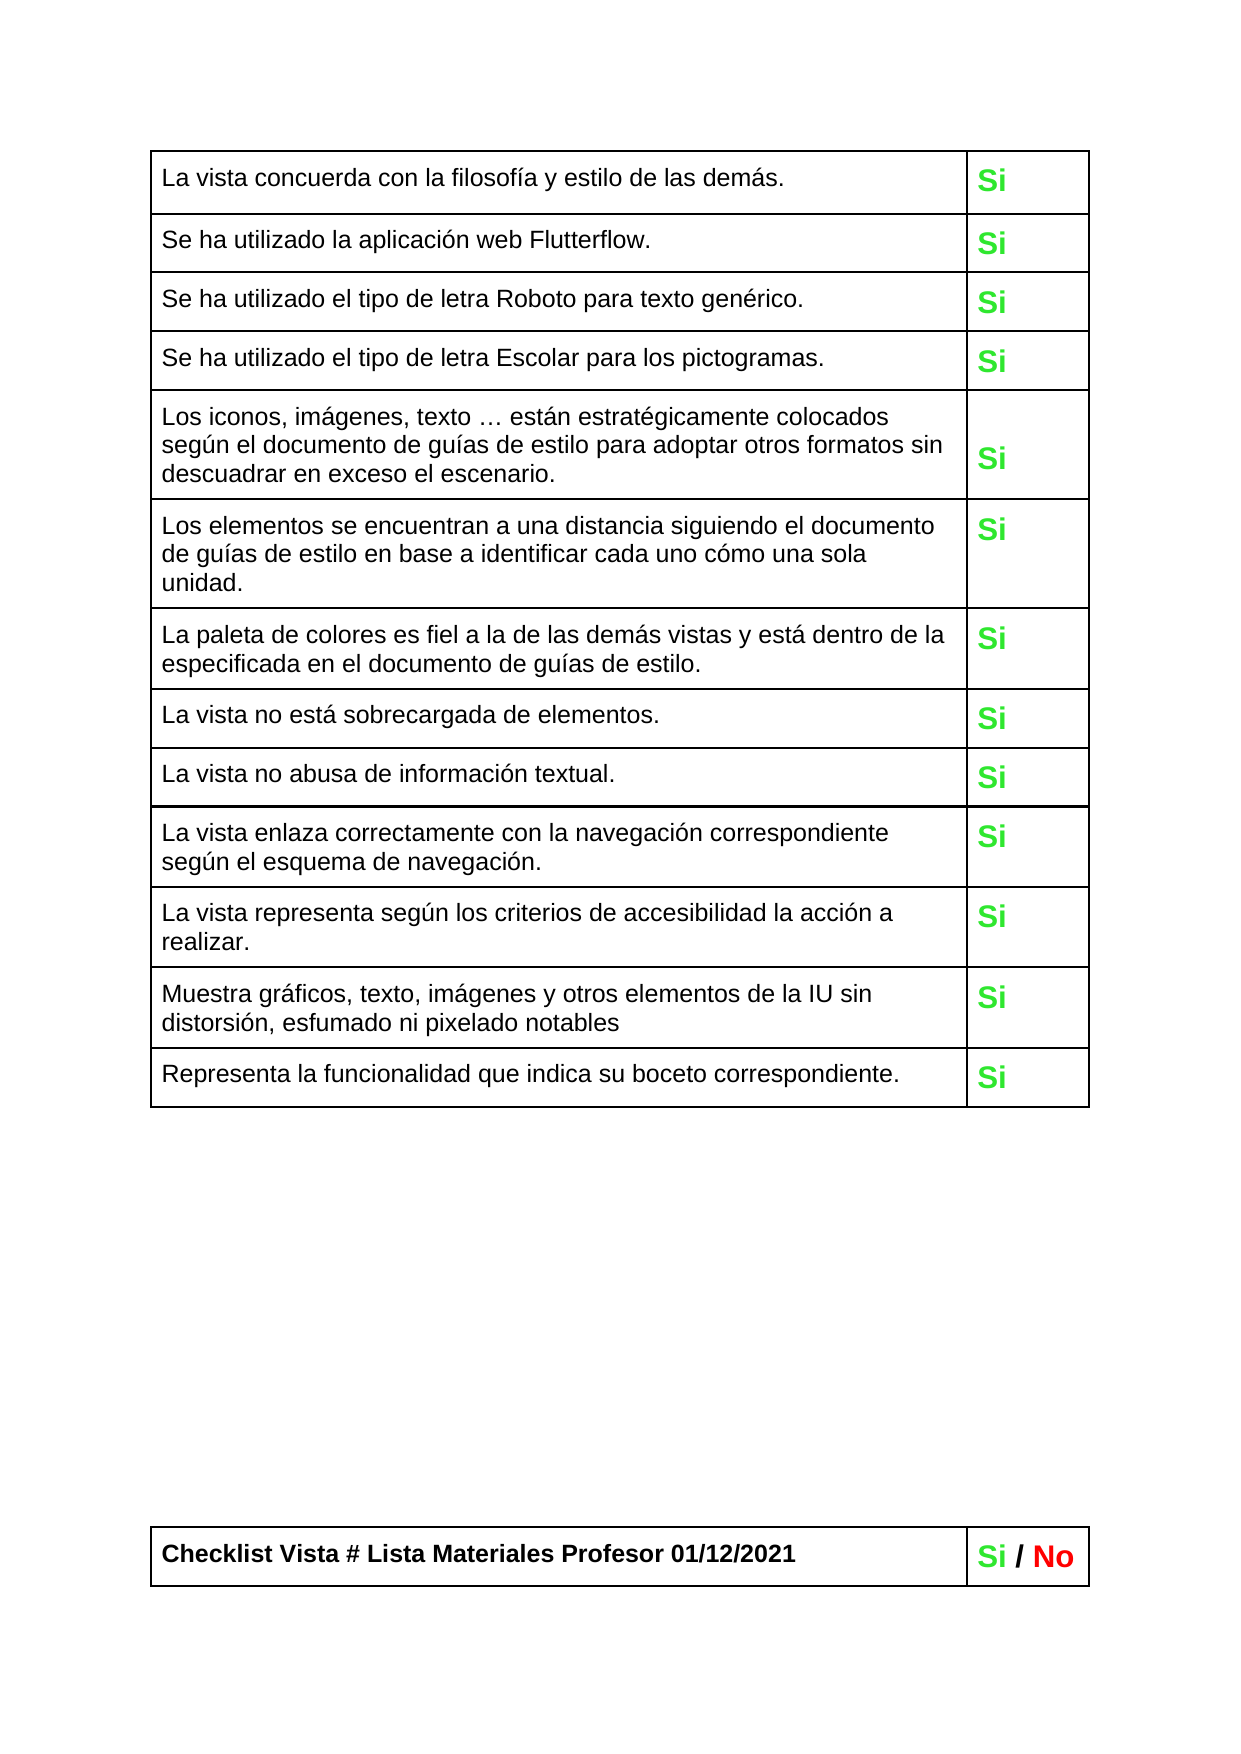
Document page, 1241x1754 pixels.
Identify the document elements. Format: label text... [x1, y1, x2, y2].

table_cell Muestra gráficos, texto, imágenes y otros elementos de la IU sin distorsión, esfumado ni pixelado notables [152, 968, 966, 1047]
table_cell Representa la funcionalidad que indica su boceto correspondiente. [152, 1049, 966, 1106]
table_cell Si [968, 332, 1088, 389]
table_cell Se ha utilizado el tipo de letra Escolar para los pictogramas. [152, 332, 966, 389]
table_cell Si [968, 749, 1088, 805]
table_cell La vista enlaza correctamente con la navegación correspondiente según el esquema de navegación. [152, 808, 966, 886]
table_cell Si [968, 1049, 1088, 1106]
table_cell Los iconos, imágenes, texto … están estratégicamente colocados según el documento de guías de estilo para adoptar otros formatos sin descuadrar en exceso el escenario. [152, 391, 966, 498]
table_cell Si [968, 273, 1088, 330]
table_cell La vista concuerda con la filosofía y estilo de las demás. [152, 152, 966, 212]
table_cell Se ha utilizado la aplicación web Flutterflow. [152, 215, 966, 271]
table_cell Se ha utilizado el tipo de letra Roboto para texto genérico. [152, 273, 966, 330]
table_cell Si [968, 152, 1088, 212]
table_cell La vista no está sobrecargada de elementos. [152, 690, 966, 747]
table_cell Si [968, 500, 1088, 607]
table_cell Si [968, 609, 1088, 688]
table_header Checklist Vista # Lista Materiales Profesor 01/12/2021 [152, 1528, 966, 1585]
table_cell La vista representa según los criterios de accesibilidad la acción a realizar. [152, 888, 966, 966]
table_cell La paleta de colores es fiel a la de las demás vistas y está dentro de la especificada en el documento de guías de estilo. [152, 609, 966, 688]
table_cell Si [968, 808, 1088, 886]
table_cell Si [968, 215, 1088, 271]
table_cell Si [968, 968, 1088, 1047]
table_cell Si [968, 888, 1088, 966]
table_header Si / No [968, 1528, 1088, 1585]
table_cell Si [968, 690, 1088, 747]
table_cell La vista no abusa de información textual. [152, 749, 966, 805]
table_cell Los elementos se encuentran a una distancia siguiendo el documento de guías de estilo en base a identificar cada uno cómo una sola unidad. [152, 500, 966, 607]
table_cell Si [968, 391, 1088, 498]
